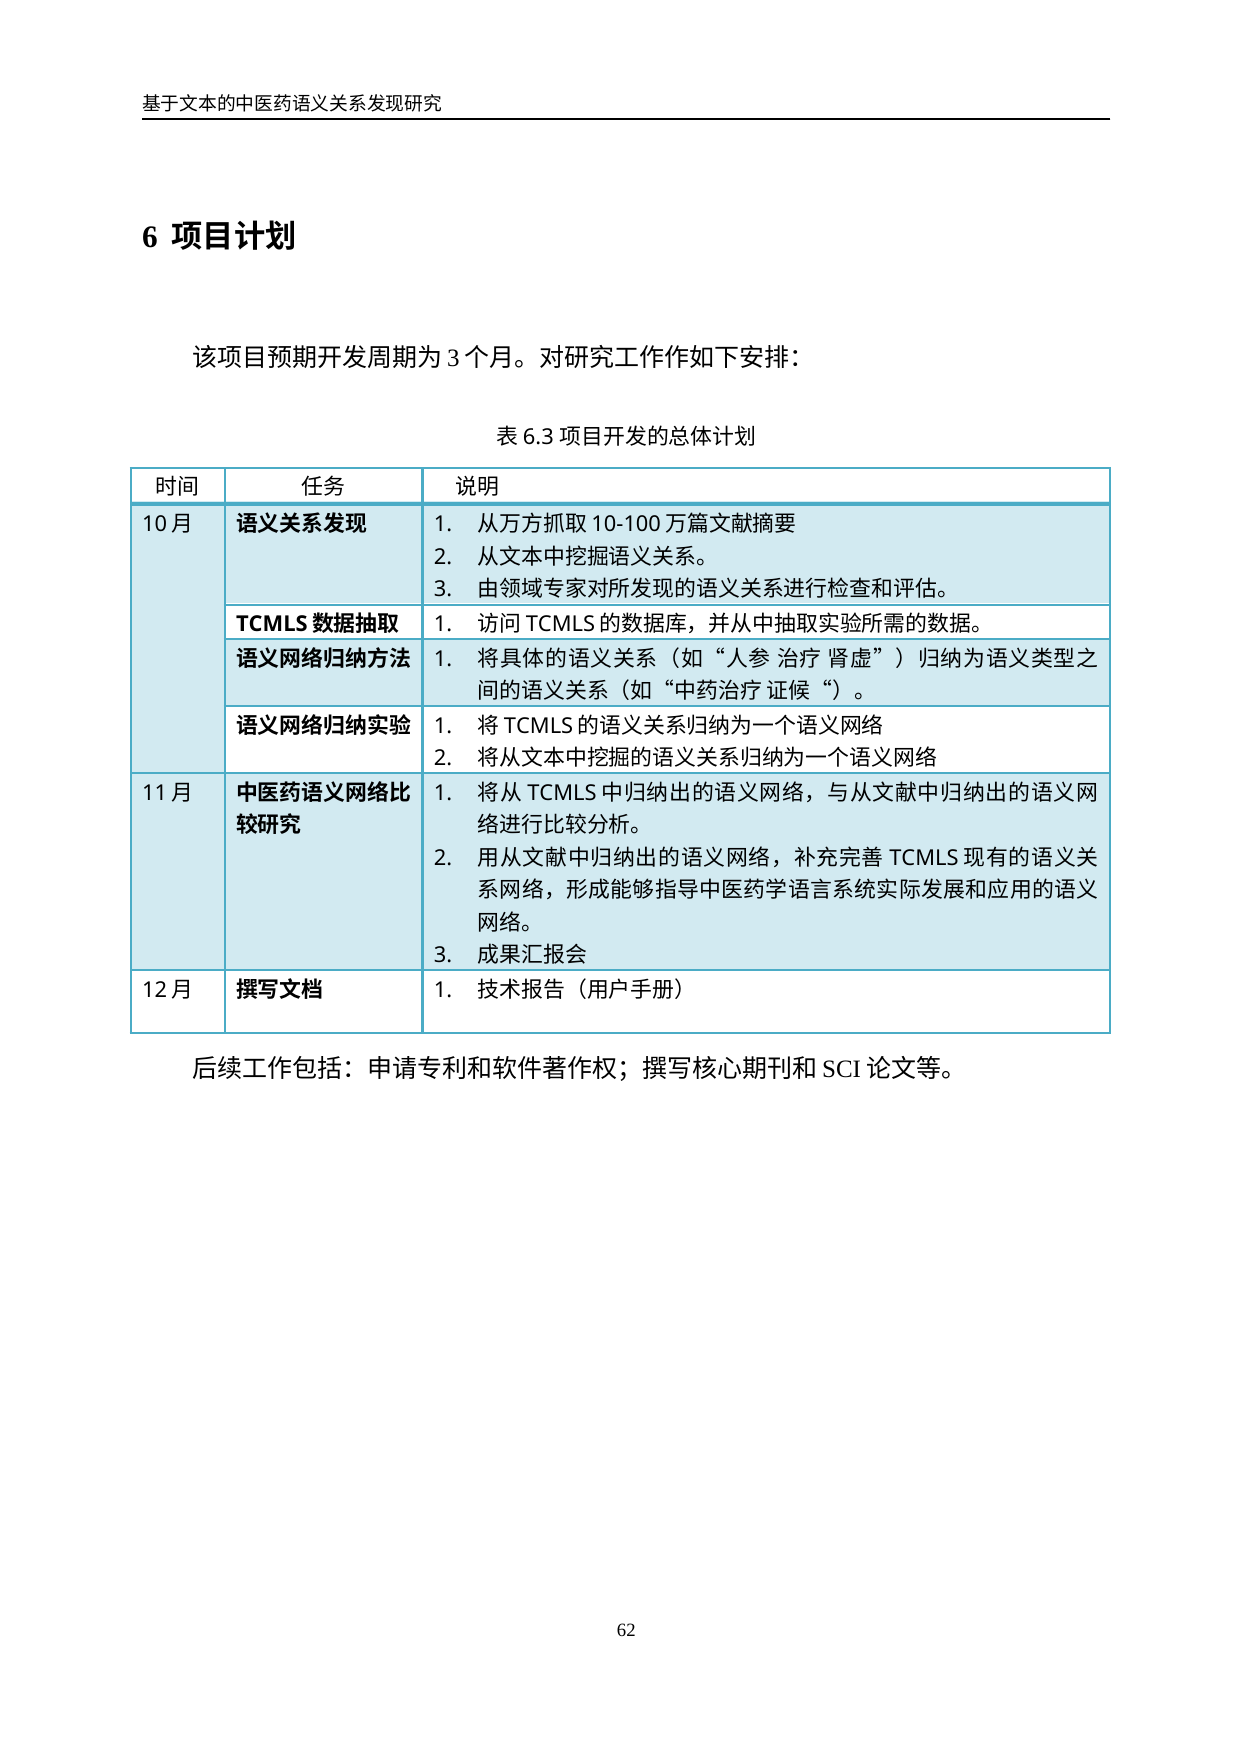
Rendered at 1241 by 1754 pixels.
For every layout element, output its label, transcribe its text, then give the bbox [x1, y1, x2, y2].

text 后续工作包括：申请专利和软件著作权；撰写核心期刊和SCI论文等。 [142, 1034, 1110, 1099]
table_cell 从万方抓取10-100万篇文献摘要 从文本中挖掘语义关系。 由领域专家对所发现的语义关系进行检查和评估。 [424, 506, 1109, 603]
table_cell 将从TCMLS中归纳出的语义网络，与从文献中归纳出的语义网络进行比较分析。 用从文献中归纳出的语义网络，补充完善TCMLS现有的语义关系网络，形成能够指导中医药学语言系统实际发展和应用的语义网络。 成果汇报会 [424, 774, 1109, 969]
table_header 任务 [226, 469, 421, 501]
table_cell 将TCMLS的语义关系归纳为一个语义网络 将从文本中挖掘的语义关系归纳为一个语义网络 [424, 707, 1109, 772]
table_header 时间 [132, 469, 224, 501]
table_header 说明 [424, 469, 1109, 501]
table_cell 撰写文档 [226, 971, 421, 1032]
subtitle 项目计划 [142, 201, 1110, 266]
table_cell 访问TCMLS的数据库，并从中抽取实验所需的数据。 [424, 606, 1109, 638]
text 该项目预期开发周期为3个月。对研究工作作如下安排： [142, 323, 1110, 388]
table_cell 语义网络归纳方法 [226, 640, 421, 705]
table_cell 中医药语义网络比较研究 [226, 774, 421, 969]
table_cell 将具体的语义关系（如“人参 治疗 肾虚”）归纳为语义类型之间的语义关系（如“中药治疗 证候“）。 [424, 640, 1109, 705]
table_cell 语义网络归纳实验 [226, 707, 421, 772]
table_cell 语义关系发现 [226, 506, 421, 603]
table_cell TCMLS数据抽取 [226, 606, 421, 638]
table_cell 10月 [132, 506, 224, 772]
table_cell 技术报告（用户手册） [424, 971, 1109, 1032]
table_cell 12月 [132, 971, 224, 1032]
table_cell 11月 [132, 774, 224, 969]
